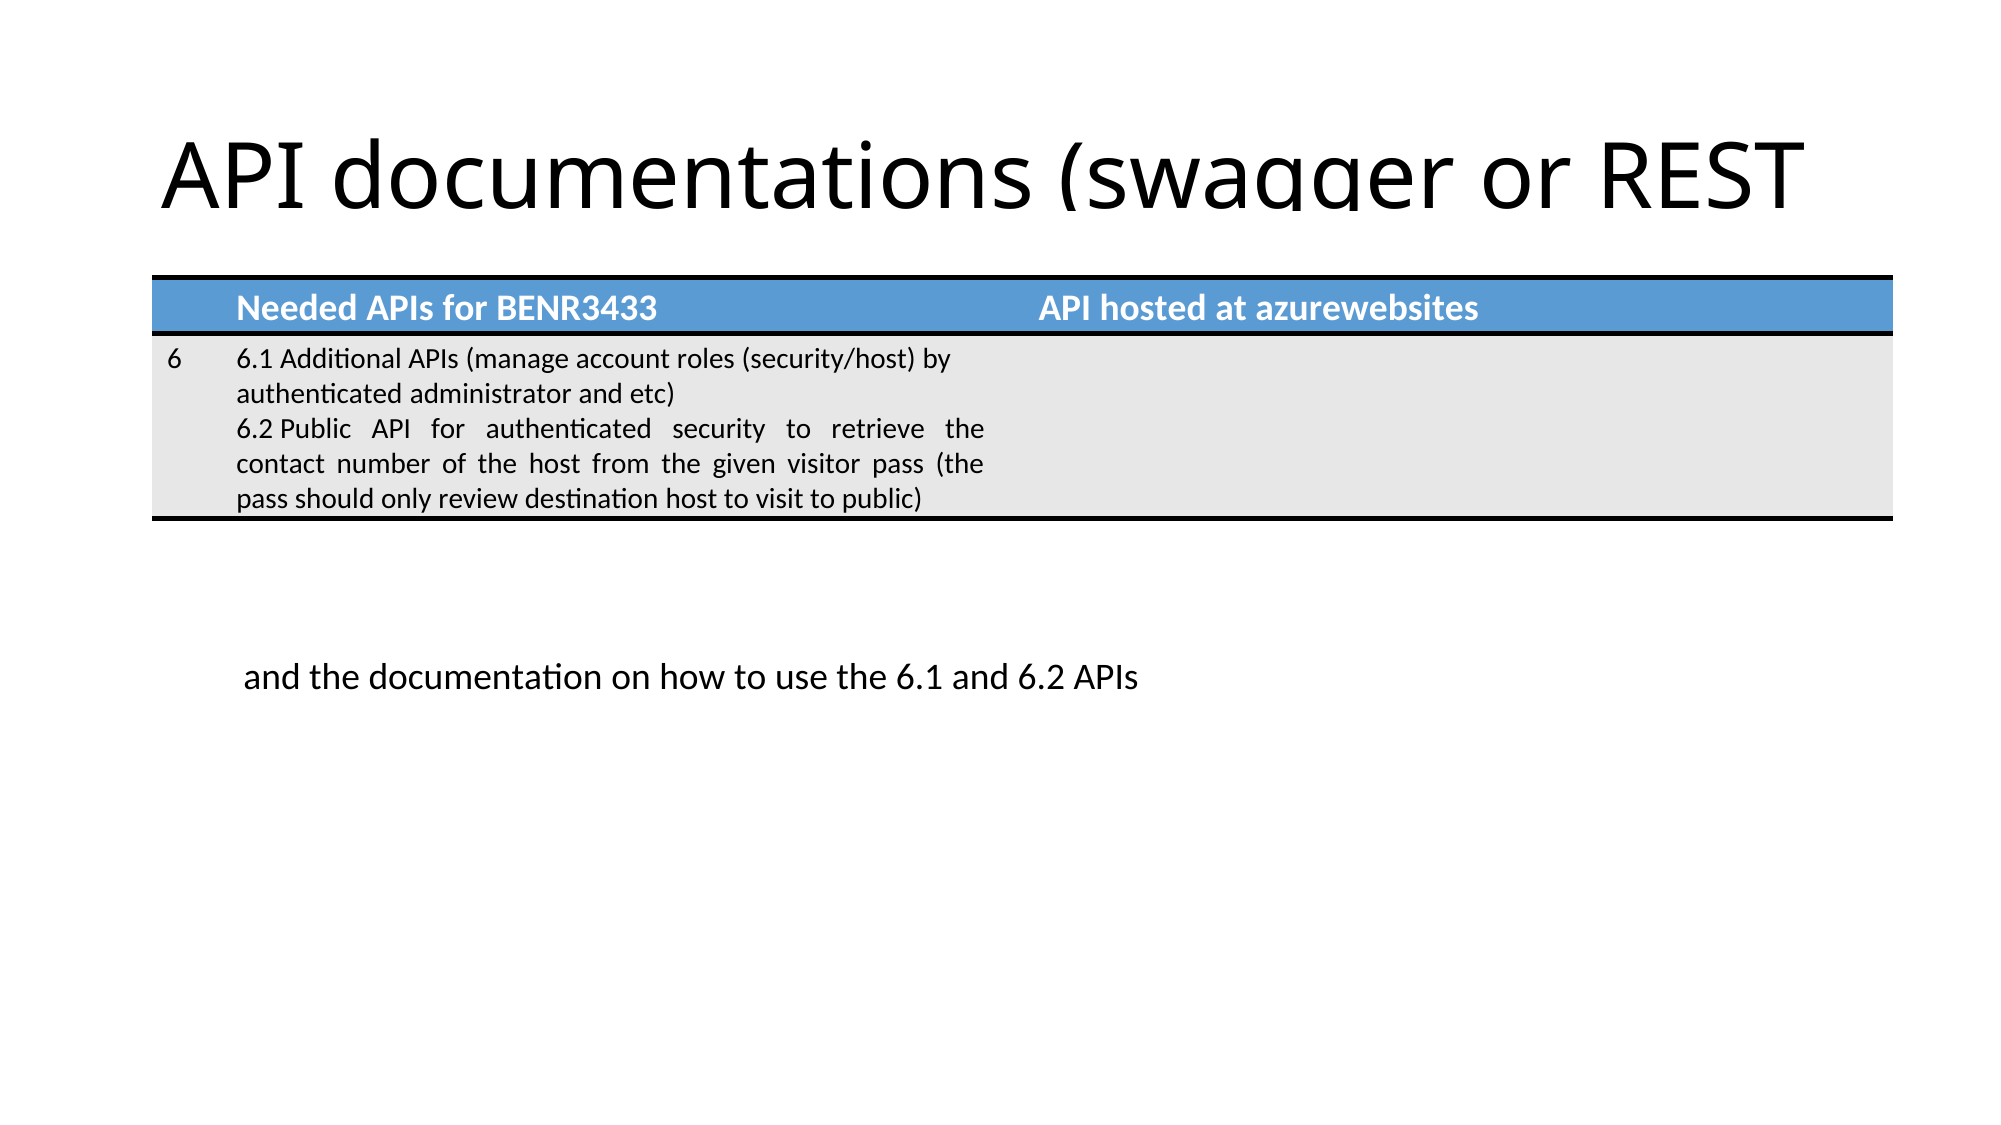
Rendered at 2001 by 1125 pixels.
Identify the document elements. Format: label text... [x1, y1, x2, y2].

table_header API hosted at azurewebsites [847, 280, 1893, 331]
table_header Needed APIs for BENR3433 [209, 280, 847, 331]
table_header [152, 280, 209, 331]
text and the documentation on how to use the 6.1 and 6.2 APIs [243, 653, 1962, 698]
table_cell 6 [152, 336, 209, 516]
table_cell Additional APIs (manage account roles (security/host) by authenticated administrator and etc) Public API for authenticated security to retrieve the contact number of the host from the given visitor pass (the pass should only review destination host to visit to public) [209, 336, 1893, 516]
